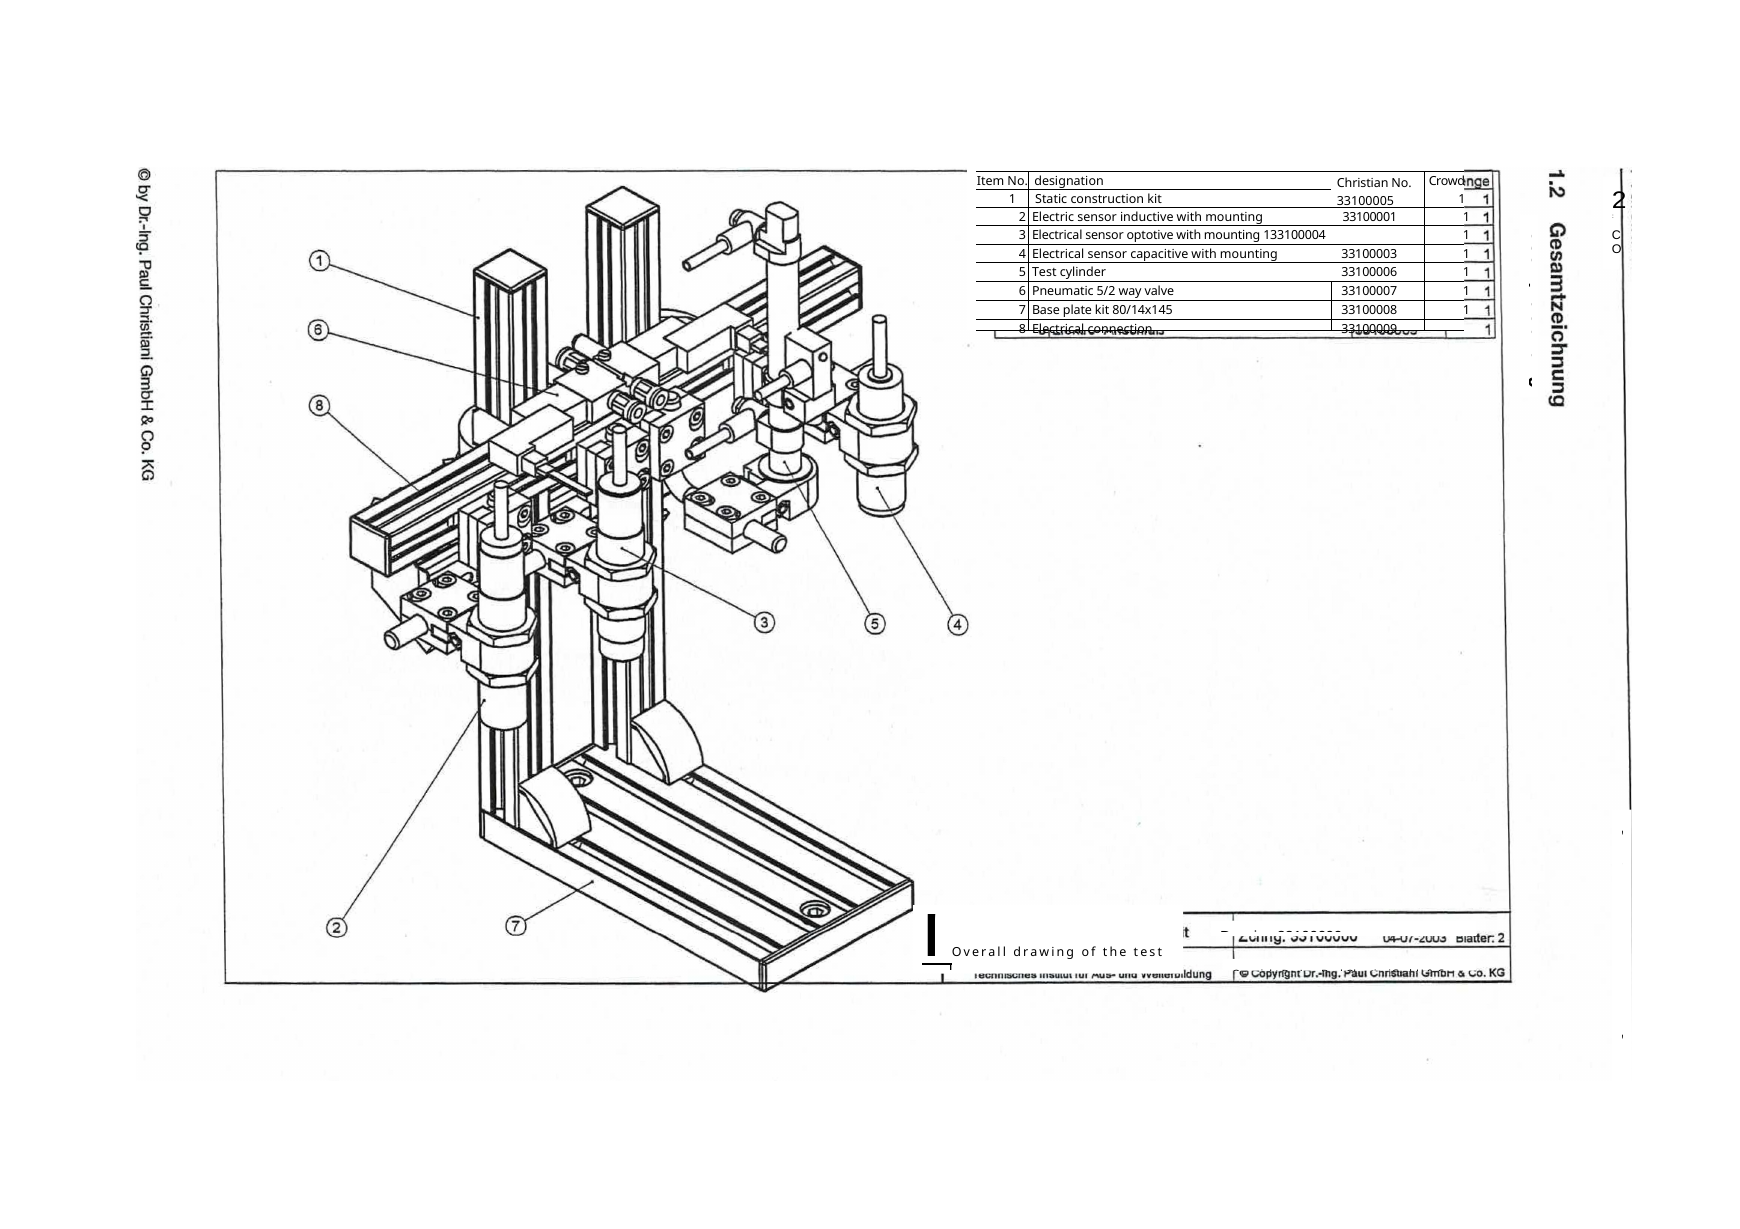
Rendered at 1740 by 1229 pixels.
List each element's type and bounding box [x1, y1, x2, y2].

picture [135, 167, 1632, 1081]
